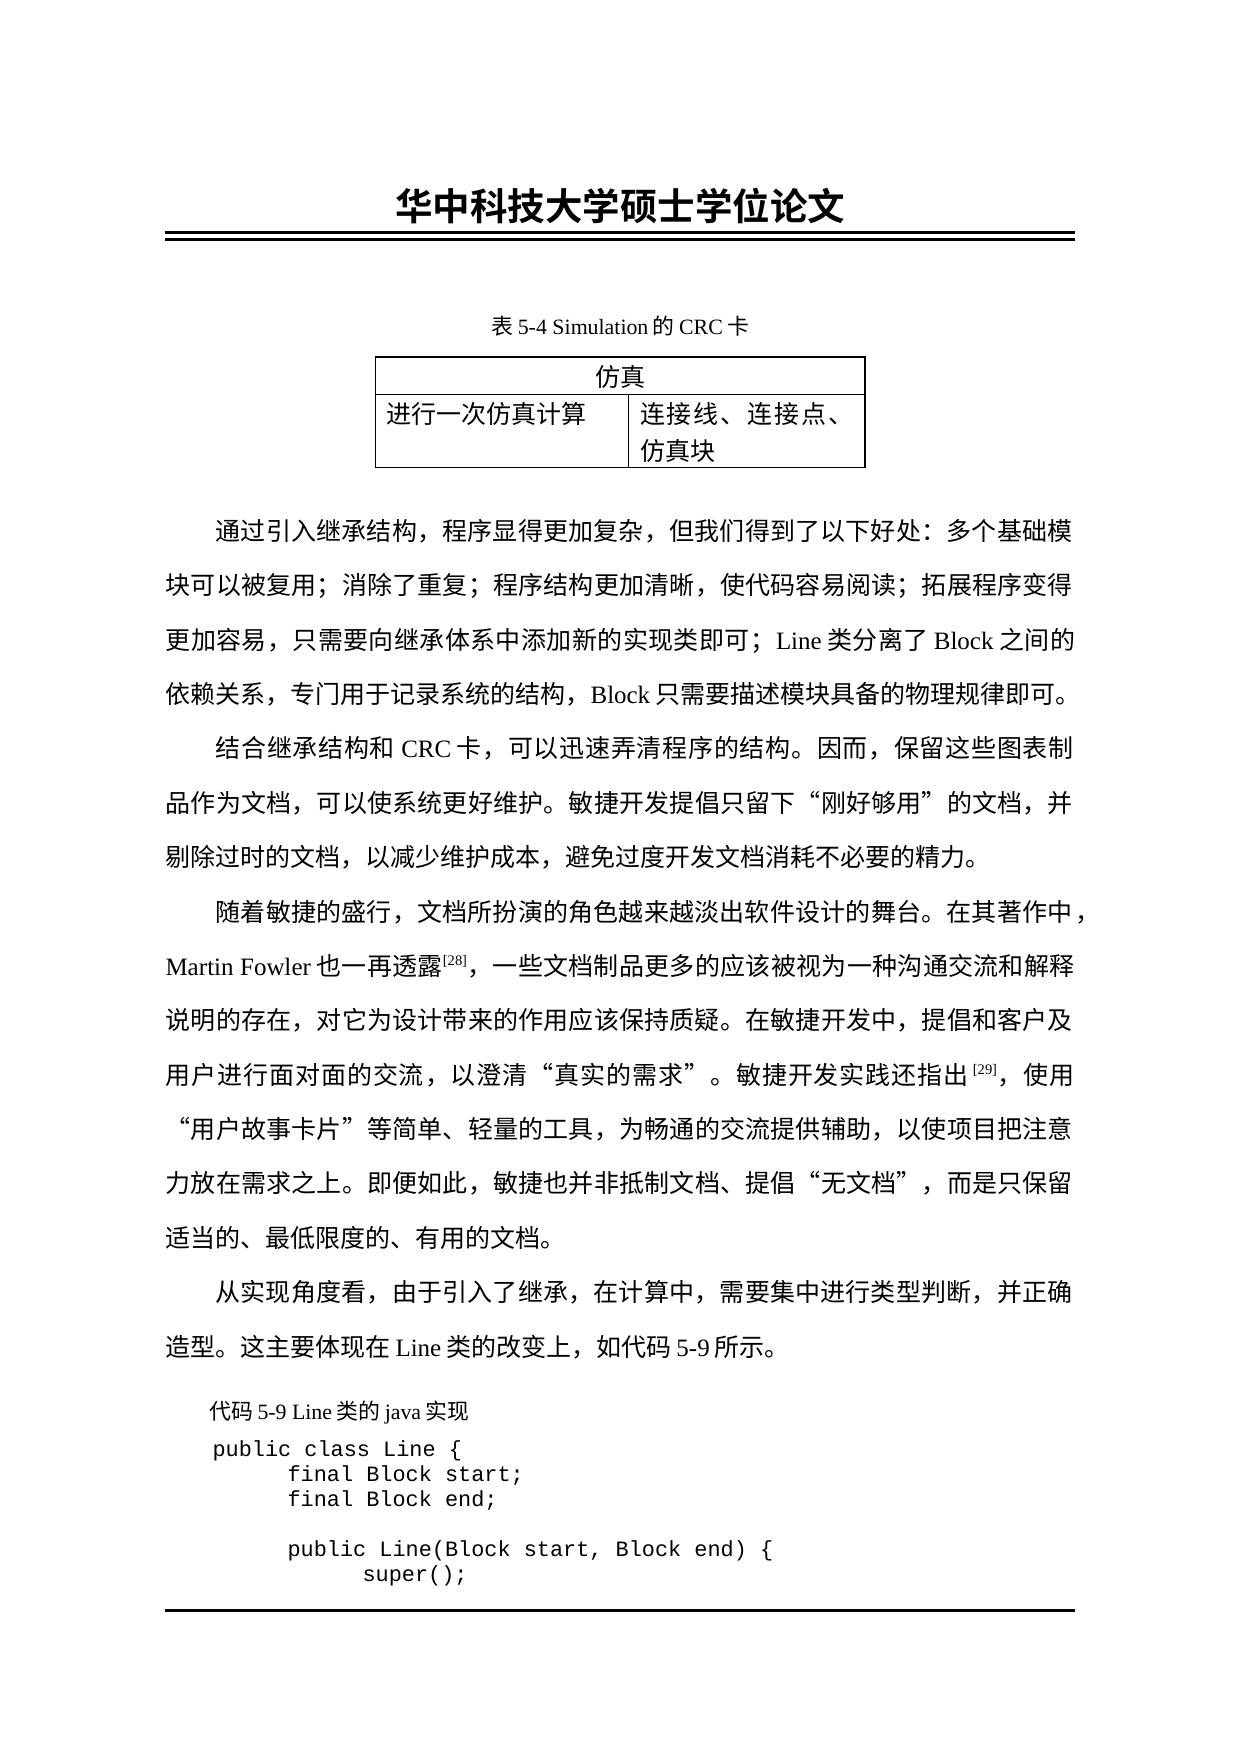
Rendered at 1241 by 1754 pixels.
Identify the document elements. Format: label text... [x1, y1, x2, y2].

text 结合继承结构和CRC卡，可以迅速弄清程序的结构。因而，保留这些图表制品作为文档，可以使系统更好维护。敏捷开发提倡只留下“刚好够用”的文档，并剔除过时的文档，以减少维护成本，避免过度开发文档消耗不必要的精力。 [165, 729, 1075, 874]
text 通过引入继承结构，程序显得更加复杂，但我们得到了以下好处：多个基础模块可以被复用；消除了重复；程序结构更加清晰，使代码容易阅读；拓展程序变得更加容易，只需要向继承体系中添加新的实现类即可；Line类分离了Block之间的依赖关系，专门用于记录系统的结构，Block只需要描述模块具备的物理规律即可。 [165, 511, 1075, 711]
text 代码5-9 Line类的java实现 [165, 1394, 1075, 1426]
table_header 仿真 [376, 358, 864, 394]
text 从实现角度看，由于引入了继承，在计算中，需要集中进行类型判断，并正确造型。这主要体现在Line类的改变上，如代码5-9所示。 [165, 1273, 1075, 1363]
table_cell 进行一次仿真计算 [376, 395, 628, 467]
text 随着敏捷的盛行，文档所扮演的角色越来越淡出软件设计的舞台。在其著作中，Martin Fowler也一再透露[28]，一些文档制品更多的应该被视为一种沟通交流和解释说明的存在，对它为设计带来的作用应该保持质疑。在敏捷开发中，提倡和客户及用户进行面对面的交流，以澄清“真实的需求”。敏捷开发实践还指出[29]，使用“用户故事卡片”等简单、轻量的工具，为畅通的交流提供辅助，以使项目把注意力放在需求之上。即便如此，敏捷也并非抵制文档、提倡“无文档”，而是只保留适当的、最低限度的、有用的文档。 [165, 892, 1075, 1254]
text 表5-4 Simulation的CRC卡 [165, 309, 1075, 341]
table_cell 连接线、连接点、仿真块 [629, 395, 864, 467]
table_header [201, 1438, 1039, 1588]
